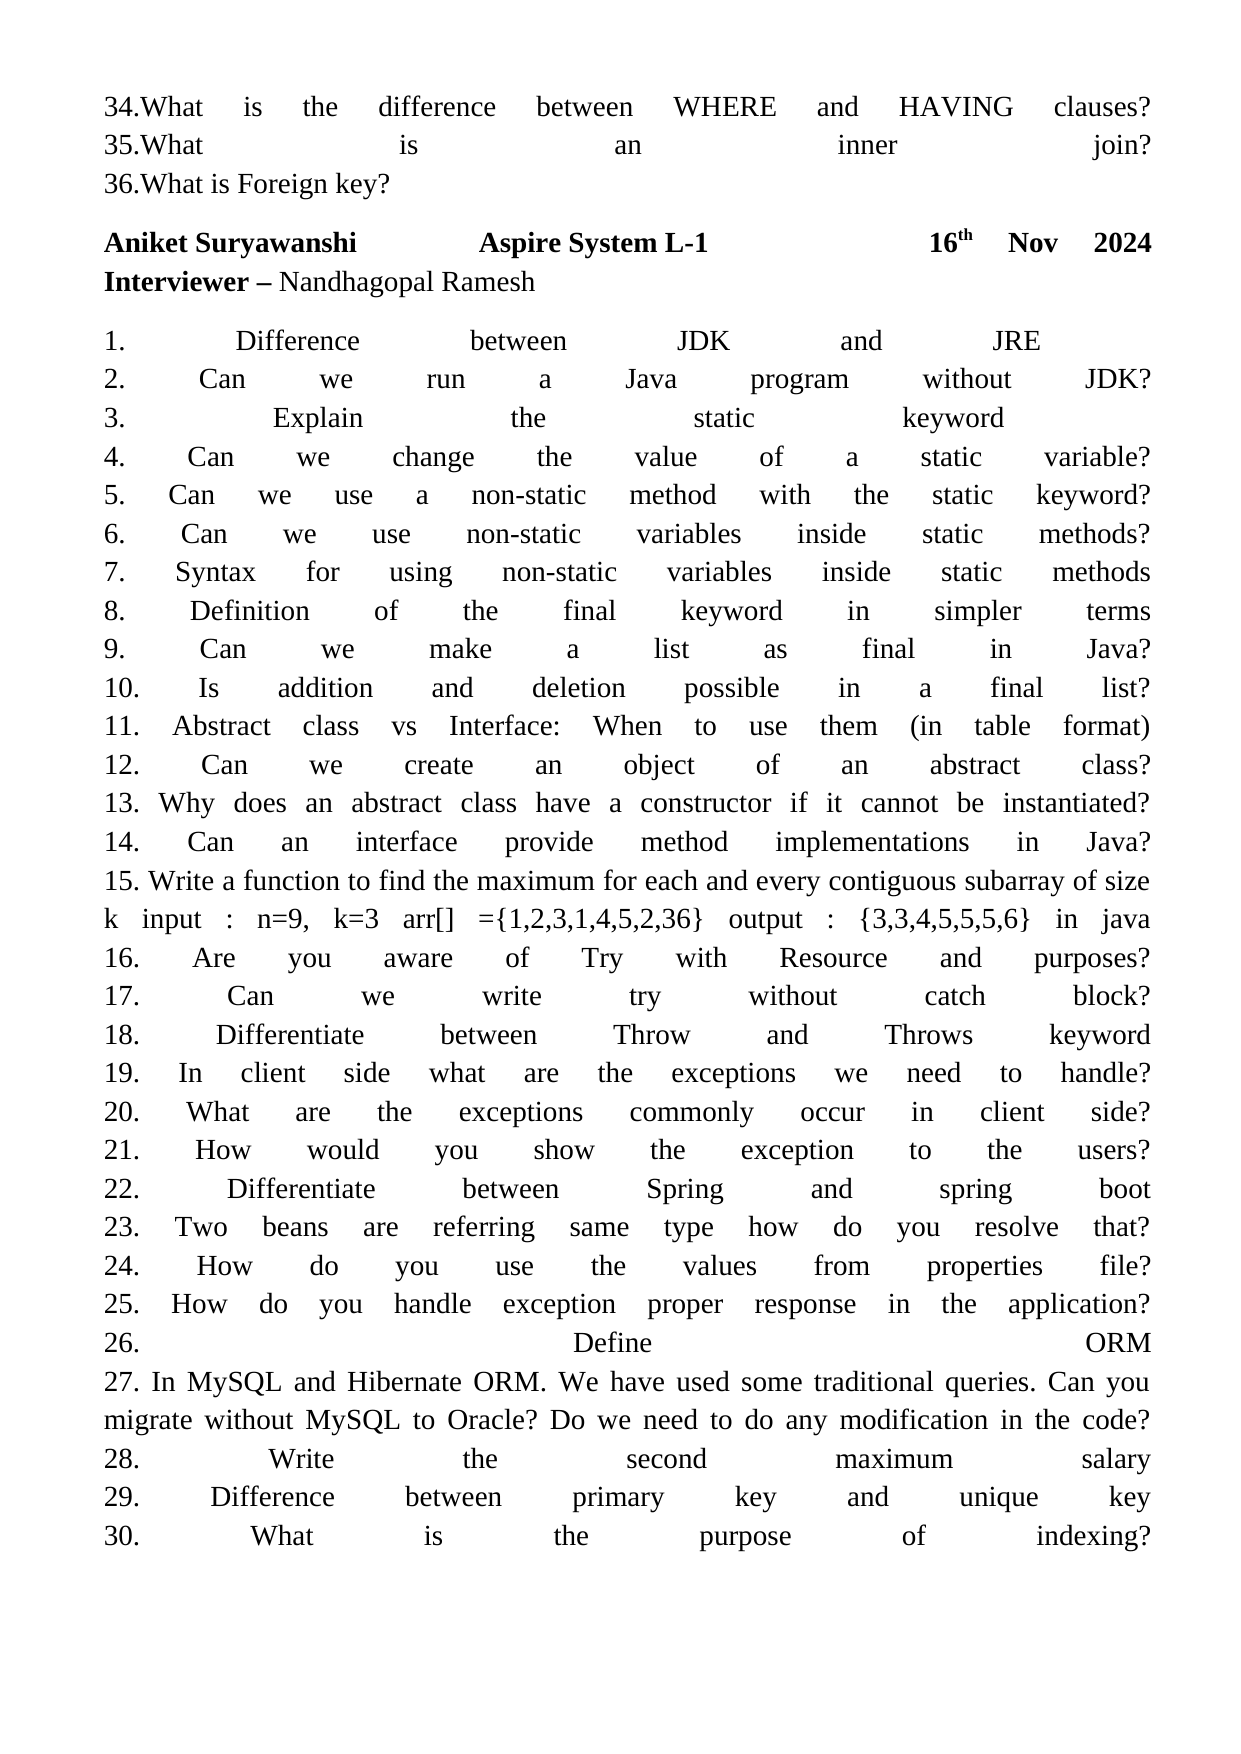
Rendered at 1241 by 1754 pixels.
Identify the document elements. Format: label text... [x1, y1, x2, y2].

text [103, 89, 1152, 199]
text Aniket Suryawanshi Aspire System L-1 16th Nov 2024 Interviewer – Nandhagopal Ramesh [103, 225, 1152, 297]
text 1. Difference between JDK and JRE 2. Can we run a Java program without JDK? 3. Explain the static keyword 4. Can we change the value of a static variable? 5. Can we use a non-static method with the static keyword? 6. Can we use non-static variables inside static methods? 7. Syntax for using non-static variables inside static methods 8. Definition of the final keyword in simpler terms 9. Can we make a list as final in Java? 10. Is addition and deletion possible in a final list? 11. Abstract class vs Interface: When to use them (in table format) 12. Can we create an object of an abstract class? 13. Why does an abstract class have a constructor if it cannot be instantiated? 14. Can an interface provide method implementations in Java? 15. Write a function to find the maximum for each and every contiguous subarray of size k input : n=9, k=3 arr[] ={1,2,3,1,4,5,2,36} output : {3,3,4,5,5,5,6} in java 16. Are you aware of Try with Resource and purposes? 17. Can we write try without catch block? 18. Differentiate between Throw and Throws keyword 19. In client side what are the exceptions we need to handle? 20. What are the exceptions commonly occur in client side? 21. How would you show the exception to the users? 22. Differentiate between Spring and spring boot 23. Two beans are referring same type how do you resolve that? 24. How do you use the values from properties file? 25. How do you handle exception proper response in the application? 26. Define ORM 27. In MySQL and Hibernate ORM. We have used some traditional queries. Can you migrate without MySQL to Oracle? Do we need to do any modification in the code? 28. Write the second maximum salary 29. Difference between primary key and unique key 30. What is the purpose of indexing? [103, 323, 1152, 1583]
